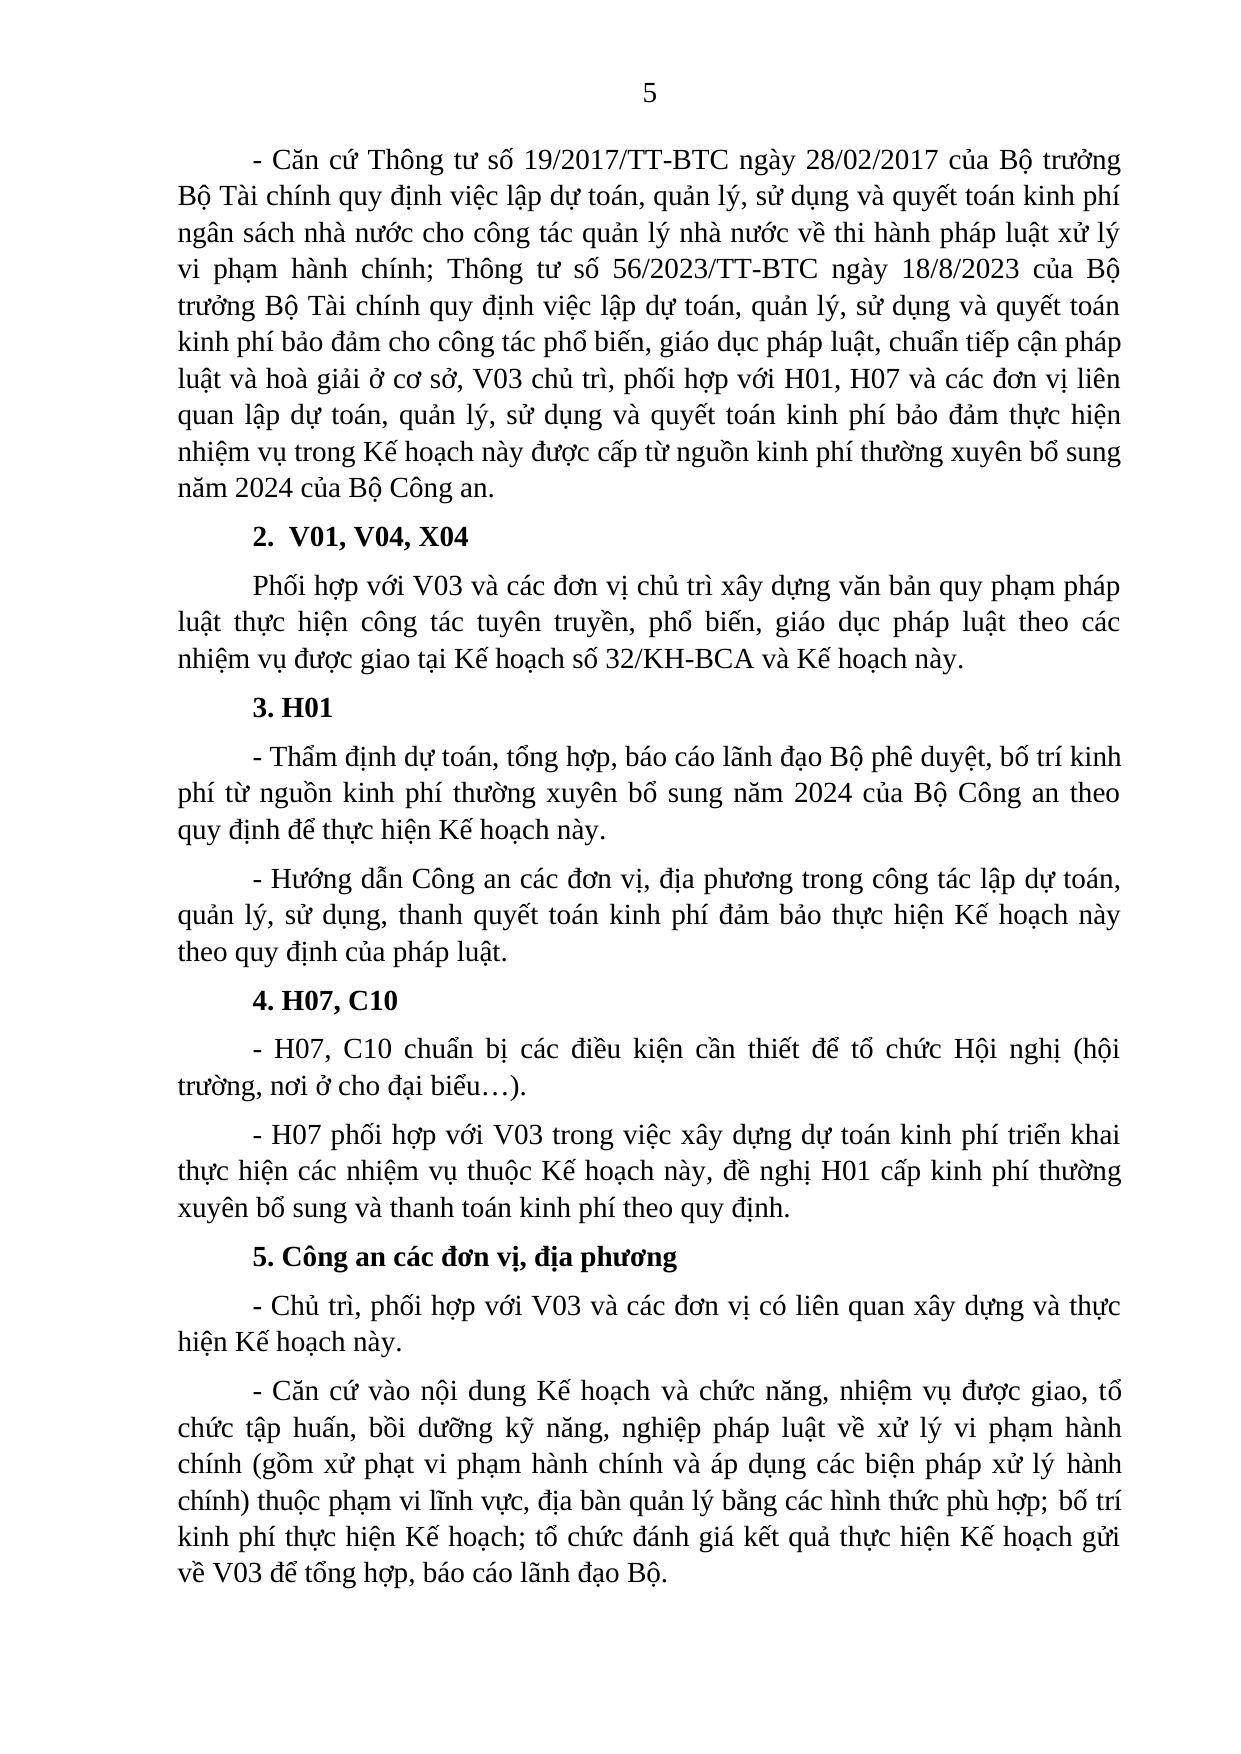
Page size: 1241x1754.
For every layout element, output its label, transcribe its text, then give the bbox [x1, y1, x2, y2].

text 5. Công an các đơn vị, địa phương [177, 1239, 1122, 1272]
text 4. H07, C10 [177, 983, 1122, 1016]
text 3. H01 [177, 690, 1122, 723]
text 2. V01, V04, X04 [177, 519, 1122, 553]
text - Căn cứ Thông tư số 19/2017/TT-BTC ngày 28/02/2017 của Bộ trưởng Bộ Tài chính quy định việc lập dự toán, quản lý, sử dụng và quyết toán kinh phí ngân sách nhà nước cho công tác quản lý nhà nước về thi hành pháp luật xử lý vi phạm hành chính; Thông tư số 56/2023/TT-BTC ngày 18/8/2023 của Bộ trưởng Bộ Tài chính quy định việc lập dự toán, quản lý, sử dụng và quyết toán kinh phí bảo đảm cho công tác phổ biến, giáo dục pháp luật, chuẩn tiếp cận pháp luật và hoà giải ở cơ sở, V03 chủ trì, phối hợp với H01, H07 và các đơn vị liên quan lập dự toán, quản lý, sử dụng và quyết toán kinh phí bảo đảm thực hiện nhiệm vụ trong Kế hoạch này được cấp từ nguồn kinh phí thường xuyên bổ sung năm 2024 của Bộ Công an. [177, 142, 1122, 504]
text - Chủ trì, phối hợp với V03 và các đơn vị có liên quan xây dựng và thực hiện Kế hoạch này. [177, 1288, 1122, 1358]
text Phối hợp với V03 và các đơn vị chủ trì xây dựng văn bản quy phạm pháp luật thực hiện công tác tuyên truyền, phổ biến, giáo dục pháp luật theo các nhiệm vụ được giao tại Kế hoạch số 32/KH-BCA và Kế hoạch này. [177, 568, 1122, 674]
text - Thẩm định dự toán, tổng hợp, báo cáo lãnh đạo Bộ phê duyệt, bố trí kinh phí từ nguồn kinh phí thường xuyên bổ sung năm 2024 của Bộ Công an theo quy định để thực hiện Kế hoạch này. [177, 739, 1122, 845]
text - H07 phối hợp với V03 trong việc xây dựng dự toán kinh phí triển khai thực hiện các nhiệm vụ thuộc Kế hoạch này, đề nghị H01 cấp kinh phí thường xuyên bổ sung và thanh toán kinh phí theo quy định. [177, 1117, 1122, 1223]
text - Căn cứ vào nội dung Kế hoạch và chức năng, nhiệm vụ được giao, tổ chức tập huấn, bồi dưỡng kỹ năng, nghiệp pháp luật về xử lý vi phạm hành chính (gồm xử phạt vi phạm hành chính và áp dụng các biện pháp xử lý hành chính) thuộc phạm vi lĩnh vực, địa bàn quản lý bằng các hình thức phù hợp; bố trí kinh phí thực hiện Kế hoạch; tổ chức đánh giá kết quả thực hiện Kế hoạch gửi về V03 để tổng hợp, báo cáo lãnh đạo Bộ. [177, 1373, 1122, 1589]
text - Hướng dẫn Công an các đơn vị, địa phương trong công tác lập dự toán, quản lý, sử dụng, thanh quyết toán kinh phí đảm bảo thực hiện Kế hoạch này theo quy định của pháp luật. [177, 861, 1122, 967]
text - H07, C10 chuẩn bị các điều kiện cần thiết để tổ chức Hội nghị (hội trường, nơi ở cho đại biểu…). [177, 1032, 1122, 1102]
